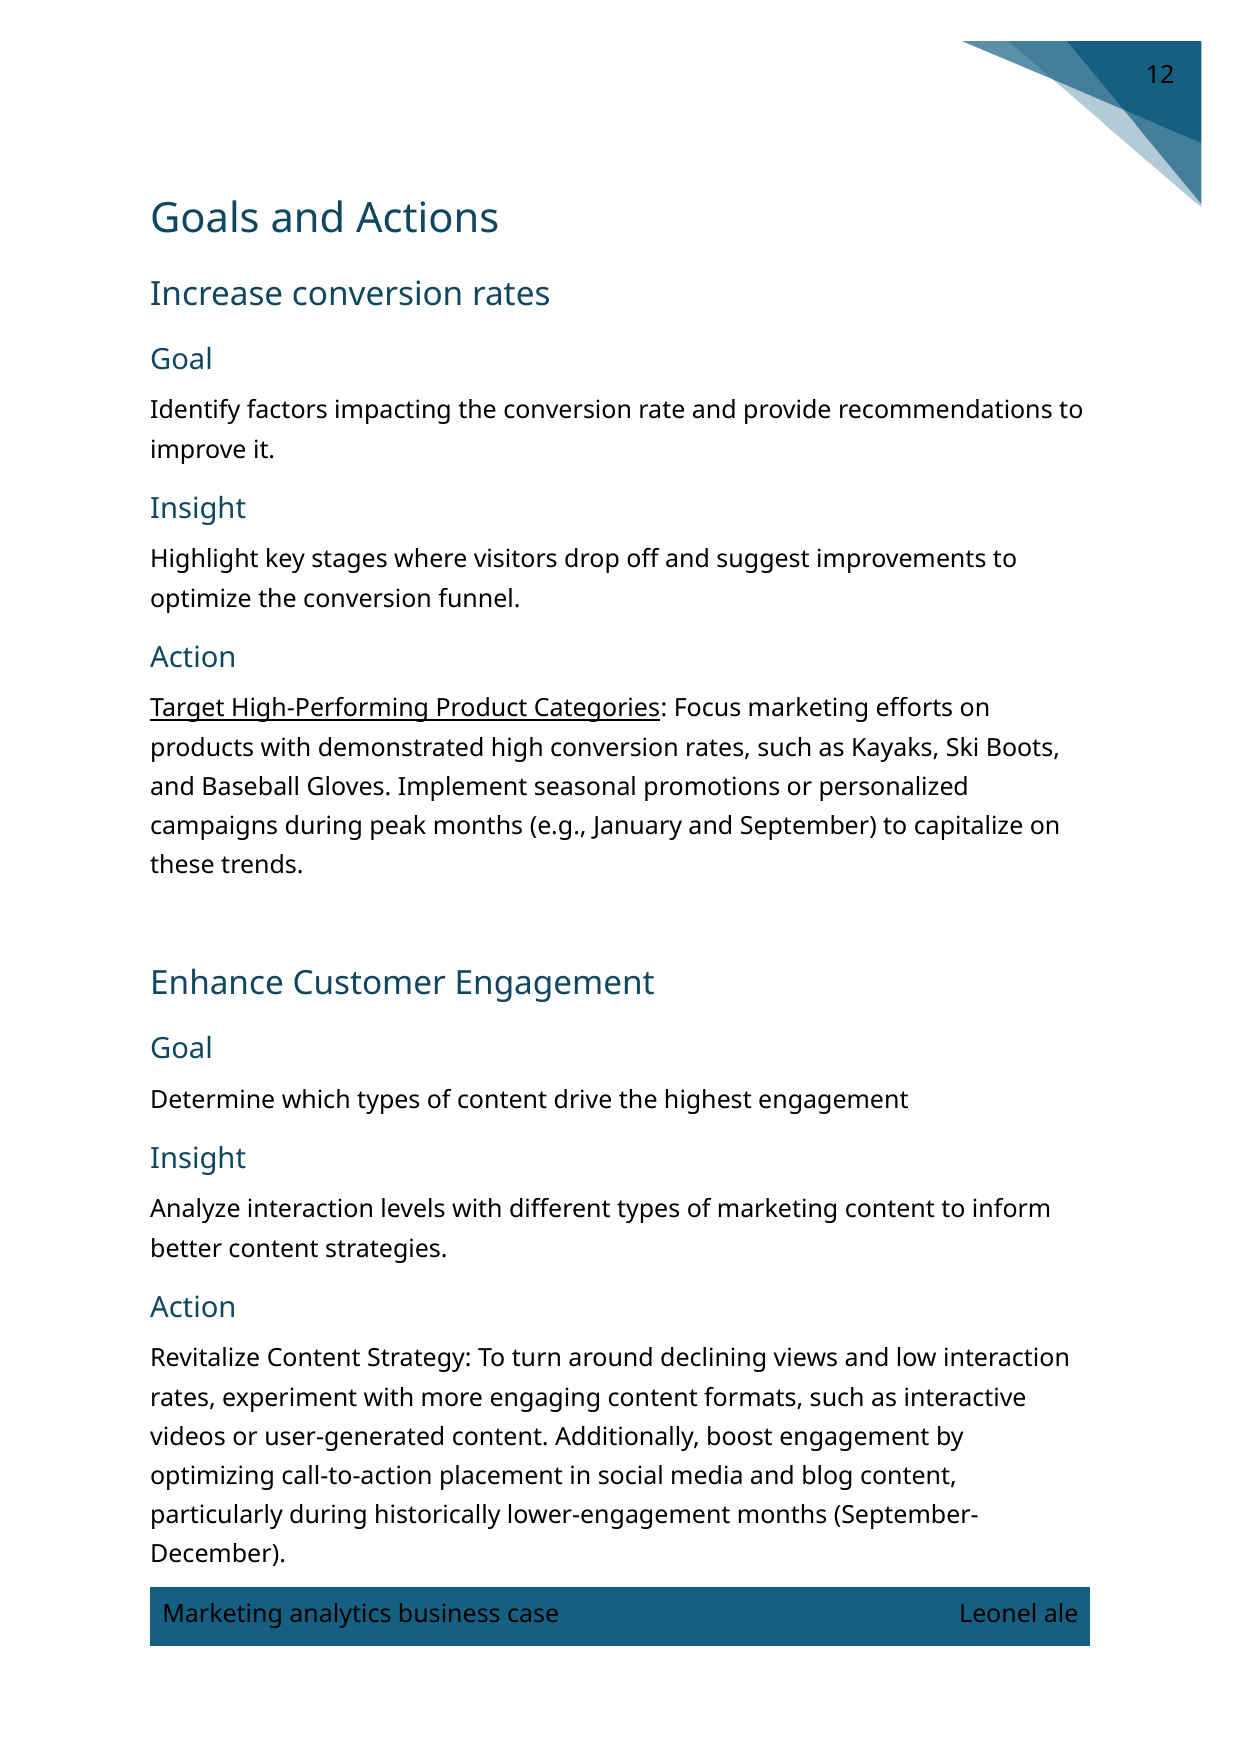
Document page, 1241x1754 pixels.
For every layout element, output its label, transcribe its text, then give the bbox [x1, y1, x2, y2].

subtitle Goal [150, 1027, 1090, 1067]
subtitle Action [150, 1286, 1090, 1326]
picture [962, 41, 1202, 207]
subtitle Action [150, 636, 1090, 676]
text Revitalize Content Strategy: To turn around declining views and low interaction rates, experiment with more engaging content formats, such as interactive videos or user-generated content. Additionally, boost engagement by optimizing call-to-action placement in social media and blog content, particularly during historically lower-engagement months (September-December). [150, 1340, 1090, 1570]
text Highlight key stages where visitors drop off and suggest improvements to optimize the conversion funnel. [150, 541, 1090, 614]
text Analyze interaction levels with different types of marketing content to inform better content strategies. [150, 1191, 1090, 1264]
subtitle Insight [150, 1137, 1090, 1177]
subtitle Goals and Actions [150, 187, 1090, 244]
text Identify factors impacting the conversion rate and provide recommendations to improve it. [150, 392, 1090, 465]
subtitle Enhance Customer Engagement [150, 958, 1090, 1004]
text Target High-Performing Product Categories: Focus marketing efforts on products with demonstrated high conversion rates, such as Kayaks, Ski Boots, and Baseball Gloves. Implement seasonal promotions or personalized campaigns during peak months (e.g., January and September) to capitalize on these trends. [150, 690, 1090, 881]
subtitle Insight [150, 487, 1090, 527]
subtitle Increase conversion rates [150, 269, 1090, 315]
text Determine which types of content drive the highest engagement [150, 1081, 1090, 1115]
subtitle Goal [150, 338, 1090, 378]
